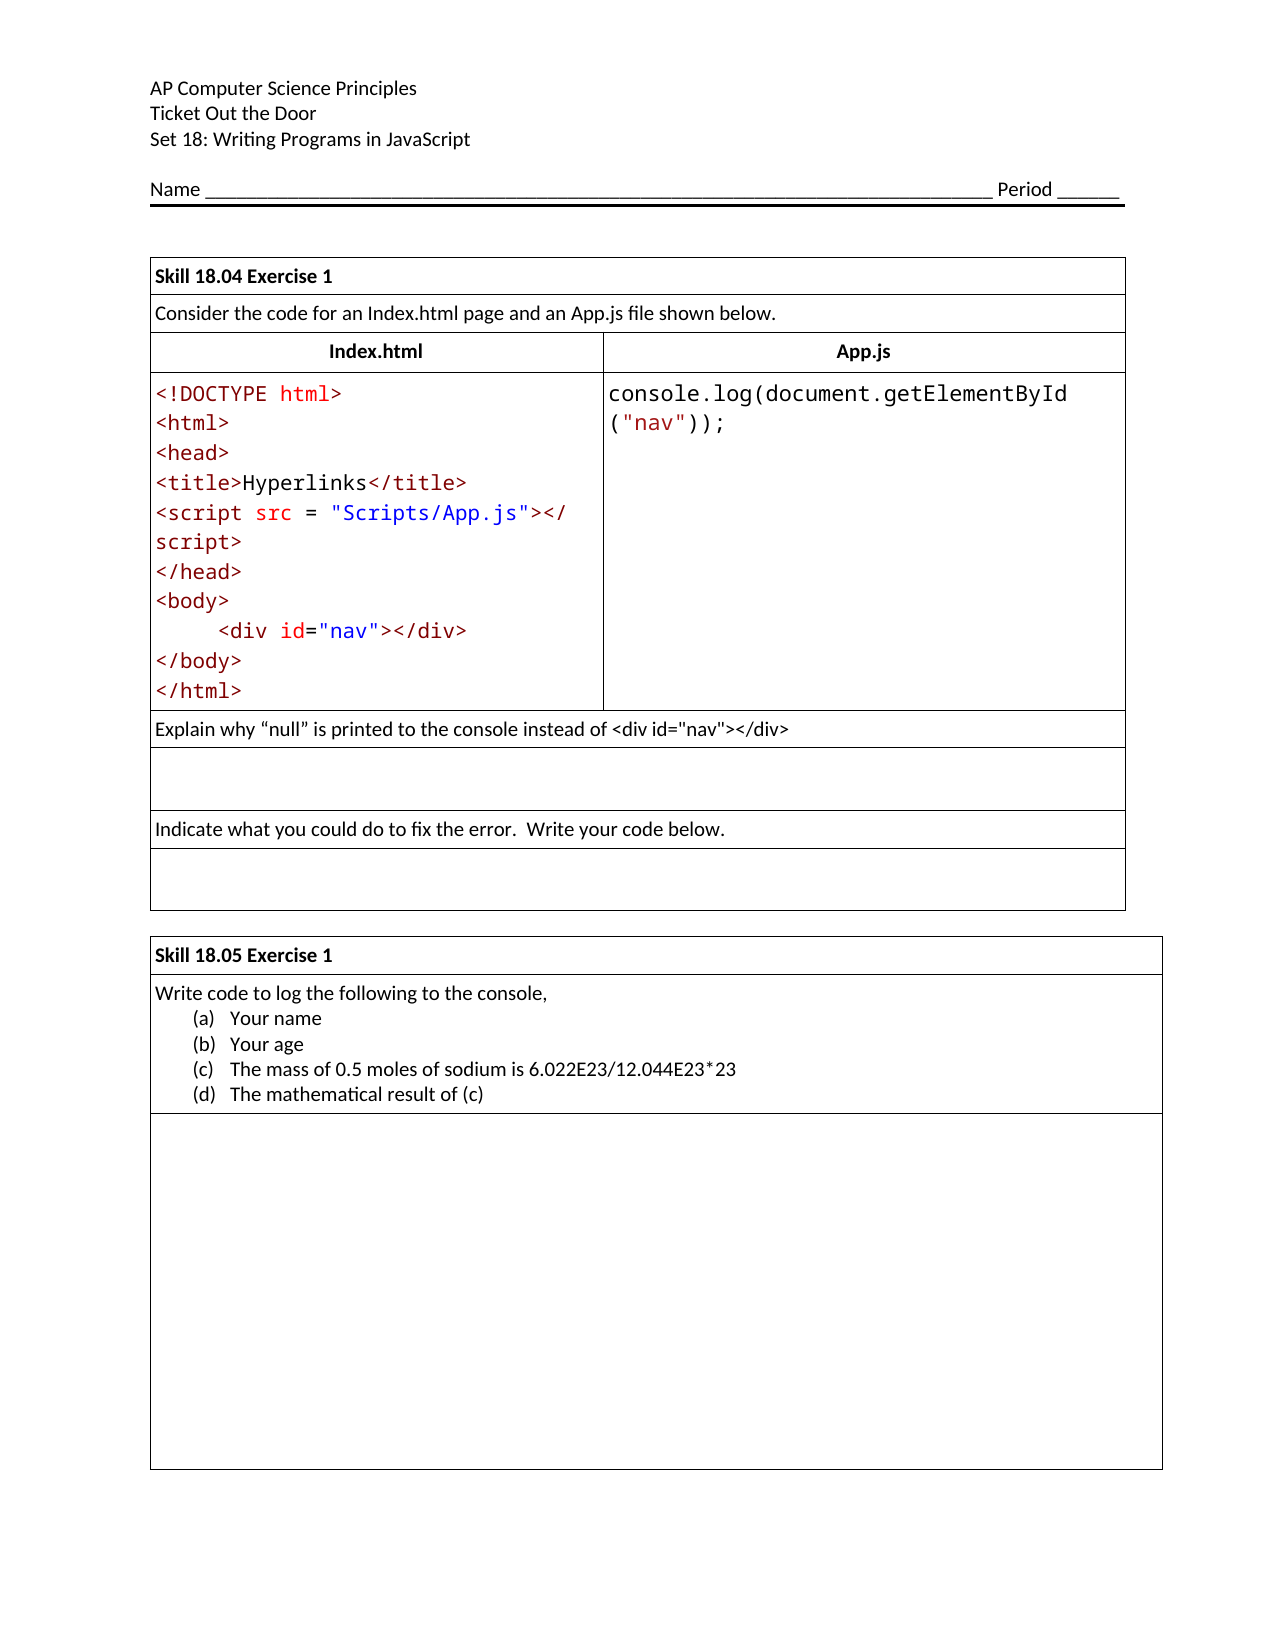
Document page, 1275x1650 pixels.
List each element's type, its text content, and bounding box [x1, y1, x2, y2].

table_cell [151, 849, 1125, 910]
table_cell Index.html [151, 333, 603, 371]
table_header Skill 18.05 Exercise 1 [151, 937, 1162, 974]
table_cell App.js [604, 333, 1125, 371]
table_cell Explain why “null” is printed to the console instead of <div id="nav"></div> [151, 711, 1125, 747]
table_cell Write code to log the following to the console, Your name Your age The mass of 0.5 moles of sodium is 6.022E23/12.044E23*23 The mathematical result of (c) [151, 975, 1162, 1113]
table_cell console.log(document.getElementById("nav")); [604, 373, 1125, 710]
table_cell [151, 1114, 1162, 1469]
table_cell [151, 748, 1125, 810]
table_cell Consider the code for an Index.html page and an App.js file shown below. [151, 295, 1125, 332]
table_cell Indicate what you could do to fix the error. Write your code below. [151, 811, 1125, 847]
table_header Skill 18.04 Exercise 1 [151, 258, 1125, 294]
table_cell <!DOCTYPE html> <html> <head> <title>Hyperlinks</title> <script src = "Scripts/App.js"></script> </head> <body> <div id="nav"></div> </body> </html> [151, 373, 603, 710]
